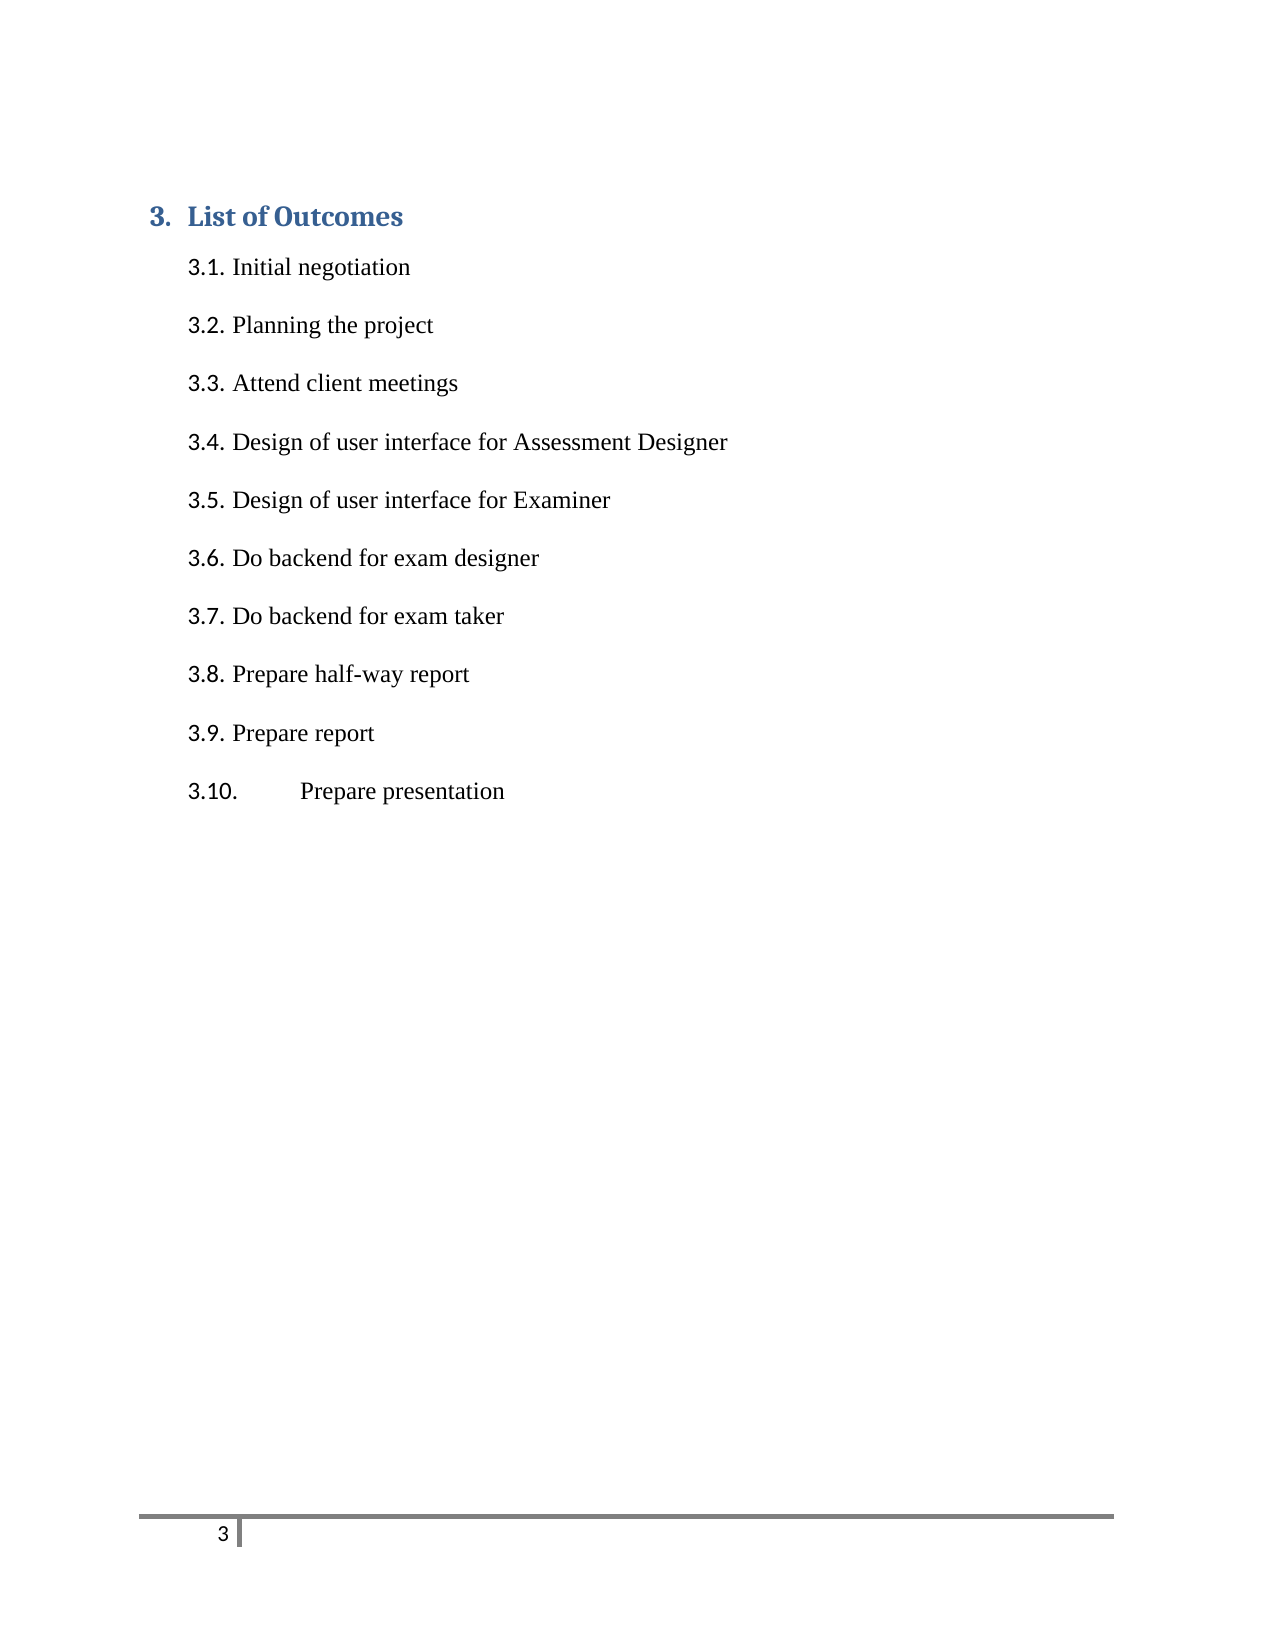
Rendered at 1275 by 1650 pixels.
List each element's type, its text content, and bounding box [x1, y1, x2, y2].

list Prepare presentation [187, 775, 1125, 806]
subtitle List of Outcomes [150, 200, 1125, 233]
list Do backend for exam designer [187, 542, 1125, 573]
list Planning the project [187, 309, 1125, 340]
list Design of user interface for Examiner [187, 484, 1125, 514]
list Do backend for exam taker [187, 600, 1125, 631]
list Initial negotiation [187, 251, 1125, 282]
list Attend client meetings [187, 367, 1125, 398]
list Design of user interface for Assessment Designer [187, 426, 1125, 456]
list Prepare half-way report [187, 659, 1125, 689]
list Prepare report [187, 717, 1125, 747]
